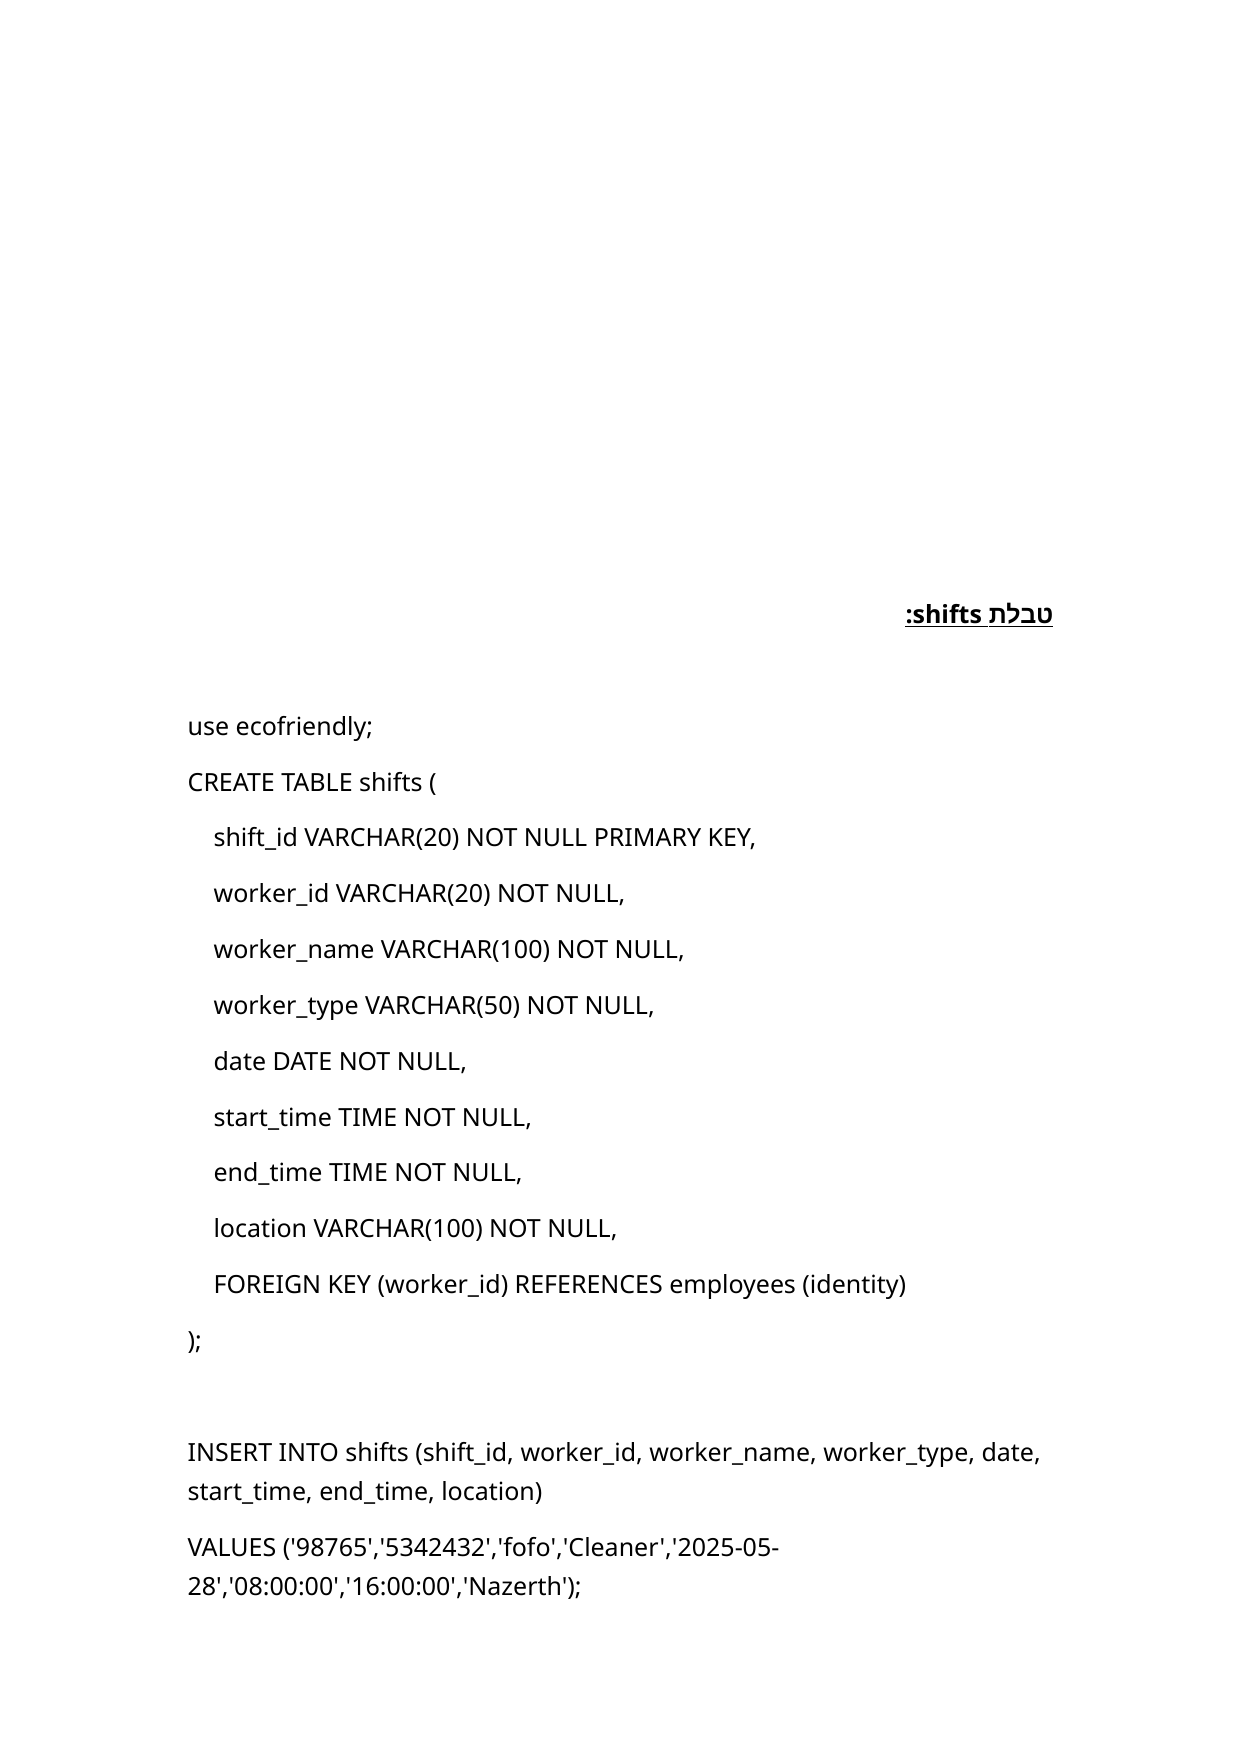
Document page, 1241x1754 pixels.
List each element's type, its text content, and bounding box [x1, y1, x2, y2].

text VALUES ('98765','5342432','fofo','Cleaner','2025-05-28','08:00:00','16:00:00','Nazerth'); [187, 1529, 1053, 1602]
text ); [187, 1322, 1053, 1357]
text use ecofriendly; [187, 708, 1053, 742]
text worker_type VARCHAR(50) NOT NULL, [187, 987, 1053, 1022]
text start_time TIME NOT NULL, [187, 1099, 1053, 1133]
text CREATE TABLE shifts ( [187, 764, 1053, 798]
text FOREIGN KEY (worker_id) REFERENCES employees (identity) [187, 1267, 1053, 1301]
text worker_id VARCHAR(20) NOT NULL, [187, 876, 1053, 910]
text end_time TIME NOT NULL, [187, 1155, 1053, 1189]
text worker_name VARCHAR(100) NOT NULL, [187, 932, 1053, 966]
text :shifts טבלת [187, 597, 1053, 631]
text date DATE NOT NULL, [187, 1043, 1053, 1077]
text INSERT INTO shifts (shift_id, worker_id, worker_name, worker_type, date, start_time, end_time, location) [187, 1434, 1053, 1507]
text shift_id VARCHAR(20) NOT NULL PRIMARY KEY, [187, 820, 1053, 854]
text location VARCHAR(100) NOT NULL, [187, 1211, 1053, 1245]
